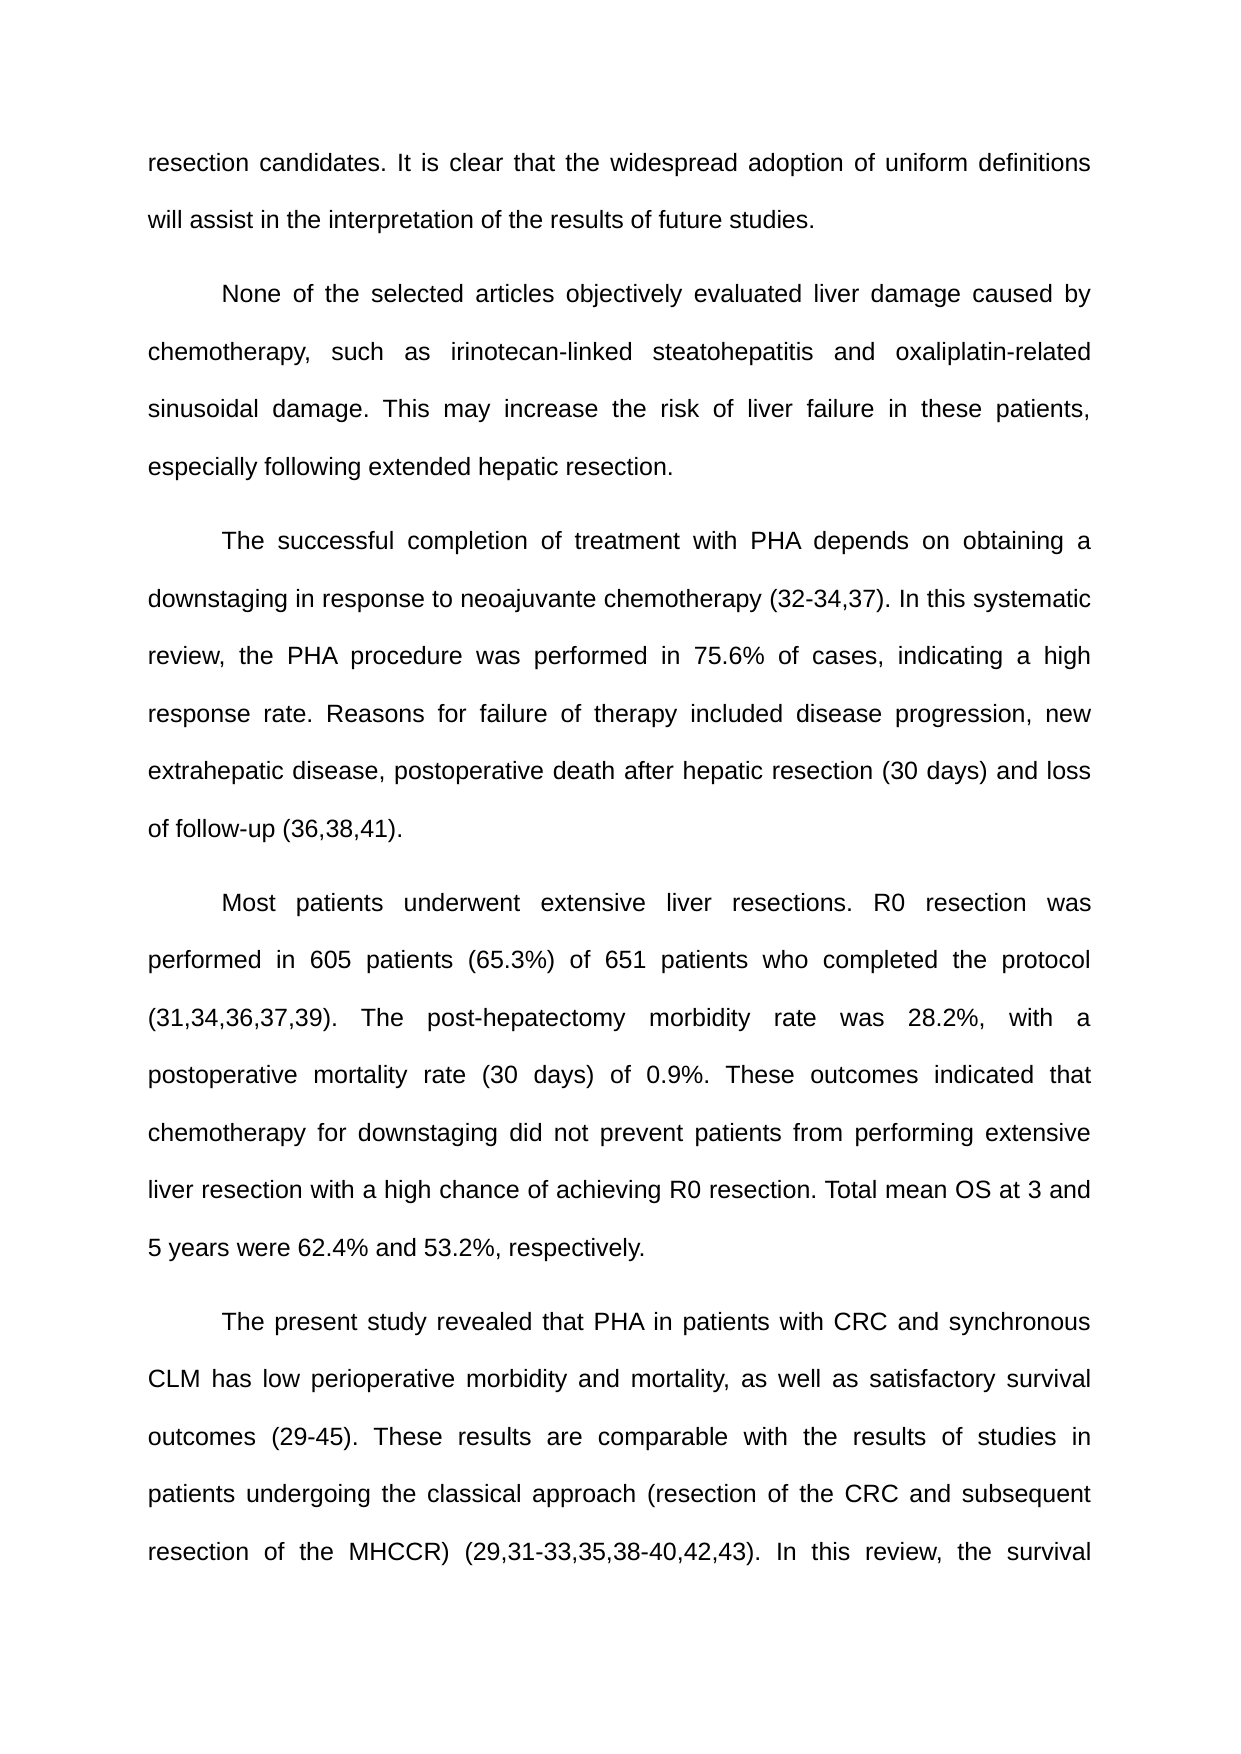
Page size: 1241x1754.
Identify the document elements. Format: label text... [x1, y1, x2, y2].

text None of the selected articles objectively evaluated liver damage caused by chemotherapy, such as irinotecan-linked steatohepatitis and oxaliplatin-related sinusoidal damage. This may increase the risk of liver failure in these patients, especially following extended hepatic resection. [148, 279, 1092, 481]
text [148, 148, 1092, 234]
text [148, 1307, 1092, 1566]
text Most patients underwent extensive liver resections. R0 resection was performed in 605 patients (65.3%) of 651 patients who completed the protocol (31,34,36,37,39). The post-hepatectomy morbidity rate was 28.2%, with a postoperative mortality rate (30 days) of 0.9%. These outcomes indicated that chemotherapy for downstaging did not prevent patients from performing extensive liver resection with a high chance of achieving R0 resection. Total mean OS at 3 and 5 years were 62.4% and 53.2%, respectively. [148, 888, 1092, 1261]
text The successful completion of treatment with PHA depends on obtaining a downstaging in response to neoajuvante chemotherapy (32-34,37). In this systematic review, the PHA procedure was performed in 75.6% of cases, indicating a high response rate. Reasons for failure of therapy included disease progression, new extrahepatic disease, postoperative death after hepatic resection (30 days) and loss of follow-up (36,38,41). [148, 526, 1092, 842]
